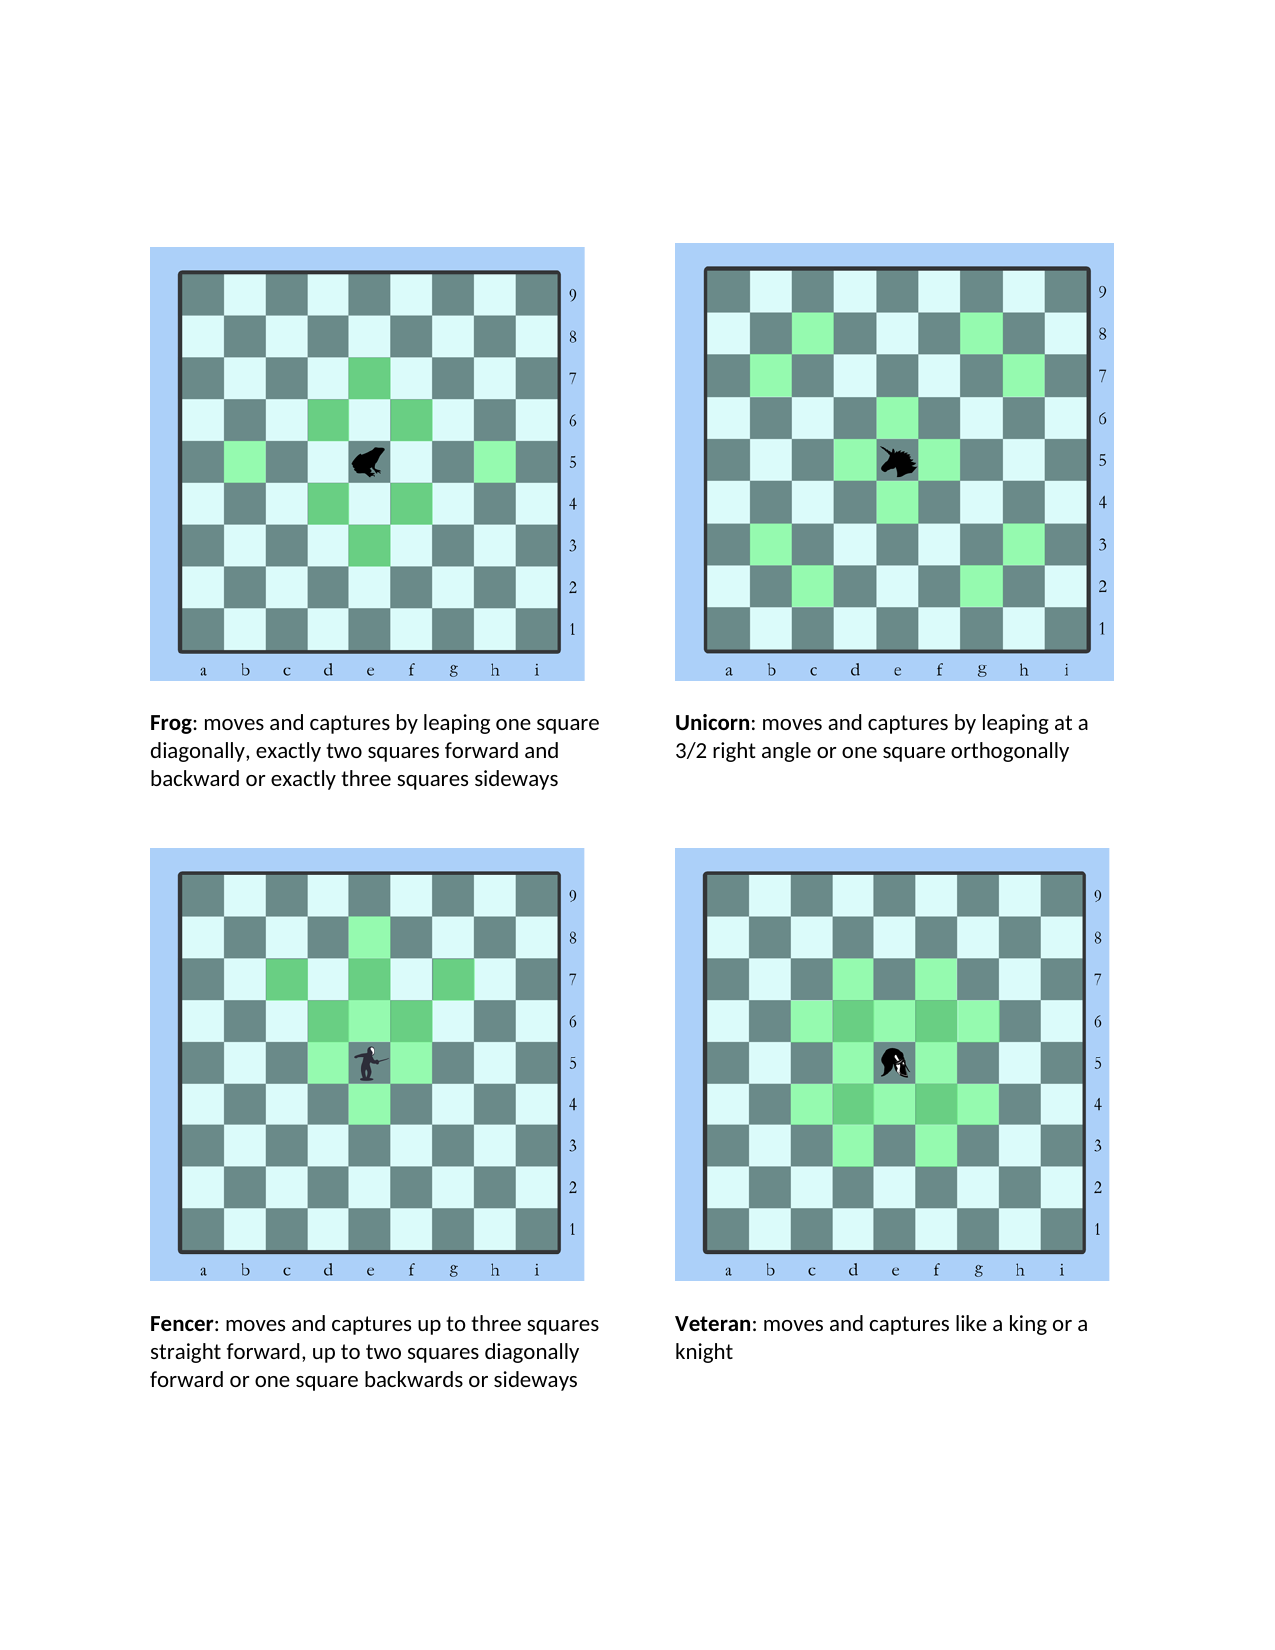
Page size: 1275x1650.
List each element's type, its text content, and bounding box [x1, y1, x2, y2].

text diagonally, exactly two squares forward and 3/2 right angle or one square orthogonally [150, 736, 1125, 764]
picture [675, 243, 1114, 681]
text backward or exactly three squares sideways [150, 764, 1125, 792]
picture [150, 848, 585, 1281]
picture [150, 247, 585, 681]
text Frog: moves and captures by leaping one square Unicorn: moves and captures by leaping at a [150, 708, 1125, 736]
text straight forward, up to two squares diagonally knight [150, 1337, 1125, 1365]
text forward or one square backwards or sideways [150, 1365, 1125, 1393]
text Fencer: moves and captures up to three squares Veteran: moves and captures like a king or a [150, 1309, 1125, 1337]
picture [675, 848, 1110, 1281]
